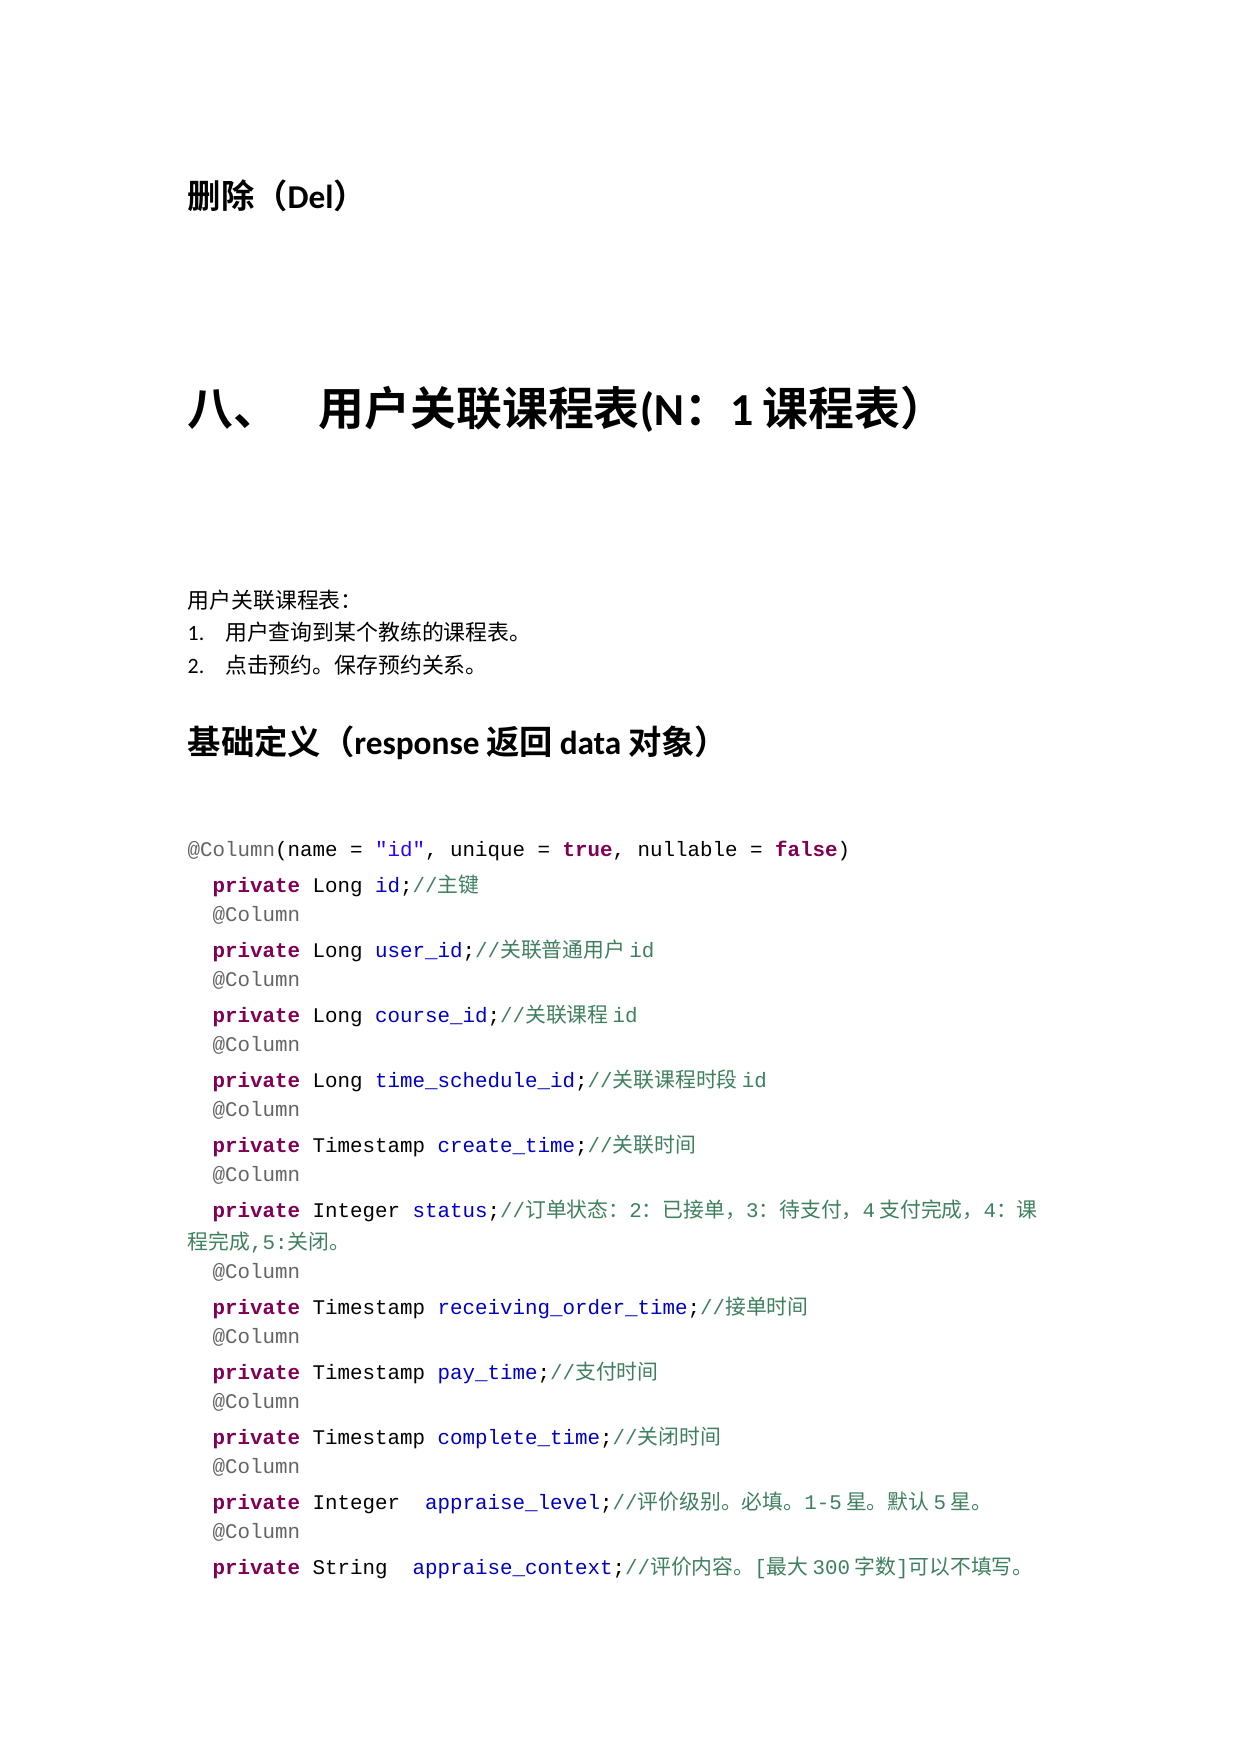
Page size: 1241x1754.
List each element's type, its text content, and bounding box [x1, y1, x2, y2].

text private Long user_id;//关联普通用户id [187, 932, 1053, 964]
text private Integer appraise_level;//评价级别。必填。1-5星。默认5星。 [187, 1484, 1053, 1517]
text private String appraise_context;//评价内容。[最大300字数]可以不填写。 [187, 1549, 1053, 1582]
list 点击预约。保存预约关系。 [187, 647, 1053, 680]
text private Long course_id;//关联课程id [187, 997, 1053, 1029]
text @Column [187, 1029, 1053, 1062]
text @Column [187, 1257, 1053, 1289]
text @Column [187, 1159, 1053, 1192]
subtitle 删除（Del） [187, 162, 1053, 227]
text @Column [187, 1452, 1053, 1484]
text private Long time_schedule_id;//关联课程时段id [187, 1062, 1053, 1094]
text private Timestamp pay_time;//支付时间 [187, 1354, 1053, 1387]
list 用户查询到某个教练的课程表。 [187, 615, 1053, 647]
text @Column [187, 1517, 1053, 1549]
text private Integer status;//订单状态：2：已接单，3：待支付，4支付完成，4：课程完成,5:关闭。 [187, 1192, 1053, 1257]
text @Column [187, 964, 1053, 997]
text @Column [187, 899, 1053, 932]
text @Column(name = "id", unique = true, nullable = false) [187, 834, 1053, 867]
text @Column [187, 1387, 1053, 1419]
subtitle 用户关联课程表(N：1课程表） [187, 357, 1053, 454]
text private Timestamp create_time;//关联时间 [187, 1127, 1053, 1159]
subtitle 基础定义（response返回data对象） [187, 707, 1053, 772]
text 用户关联课程表： [187, 582, 1053, 615]
text private Timestamp complete_time;//关闭时间 [187, 1419, 1053, 1452]
text @Column [187, 1322, 1053, 1354]
text private Long id;//主键 [187, 867, 1053, 899]
text @Column [187, 1094, 1053, 1127]
text private Timestamp receiving_order_time;//接单时间 [187, 1289, 1053, 1322]
